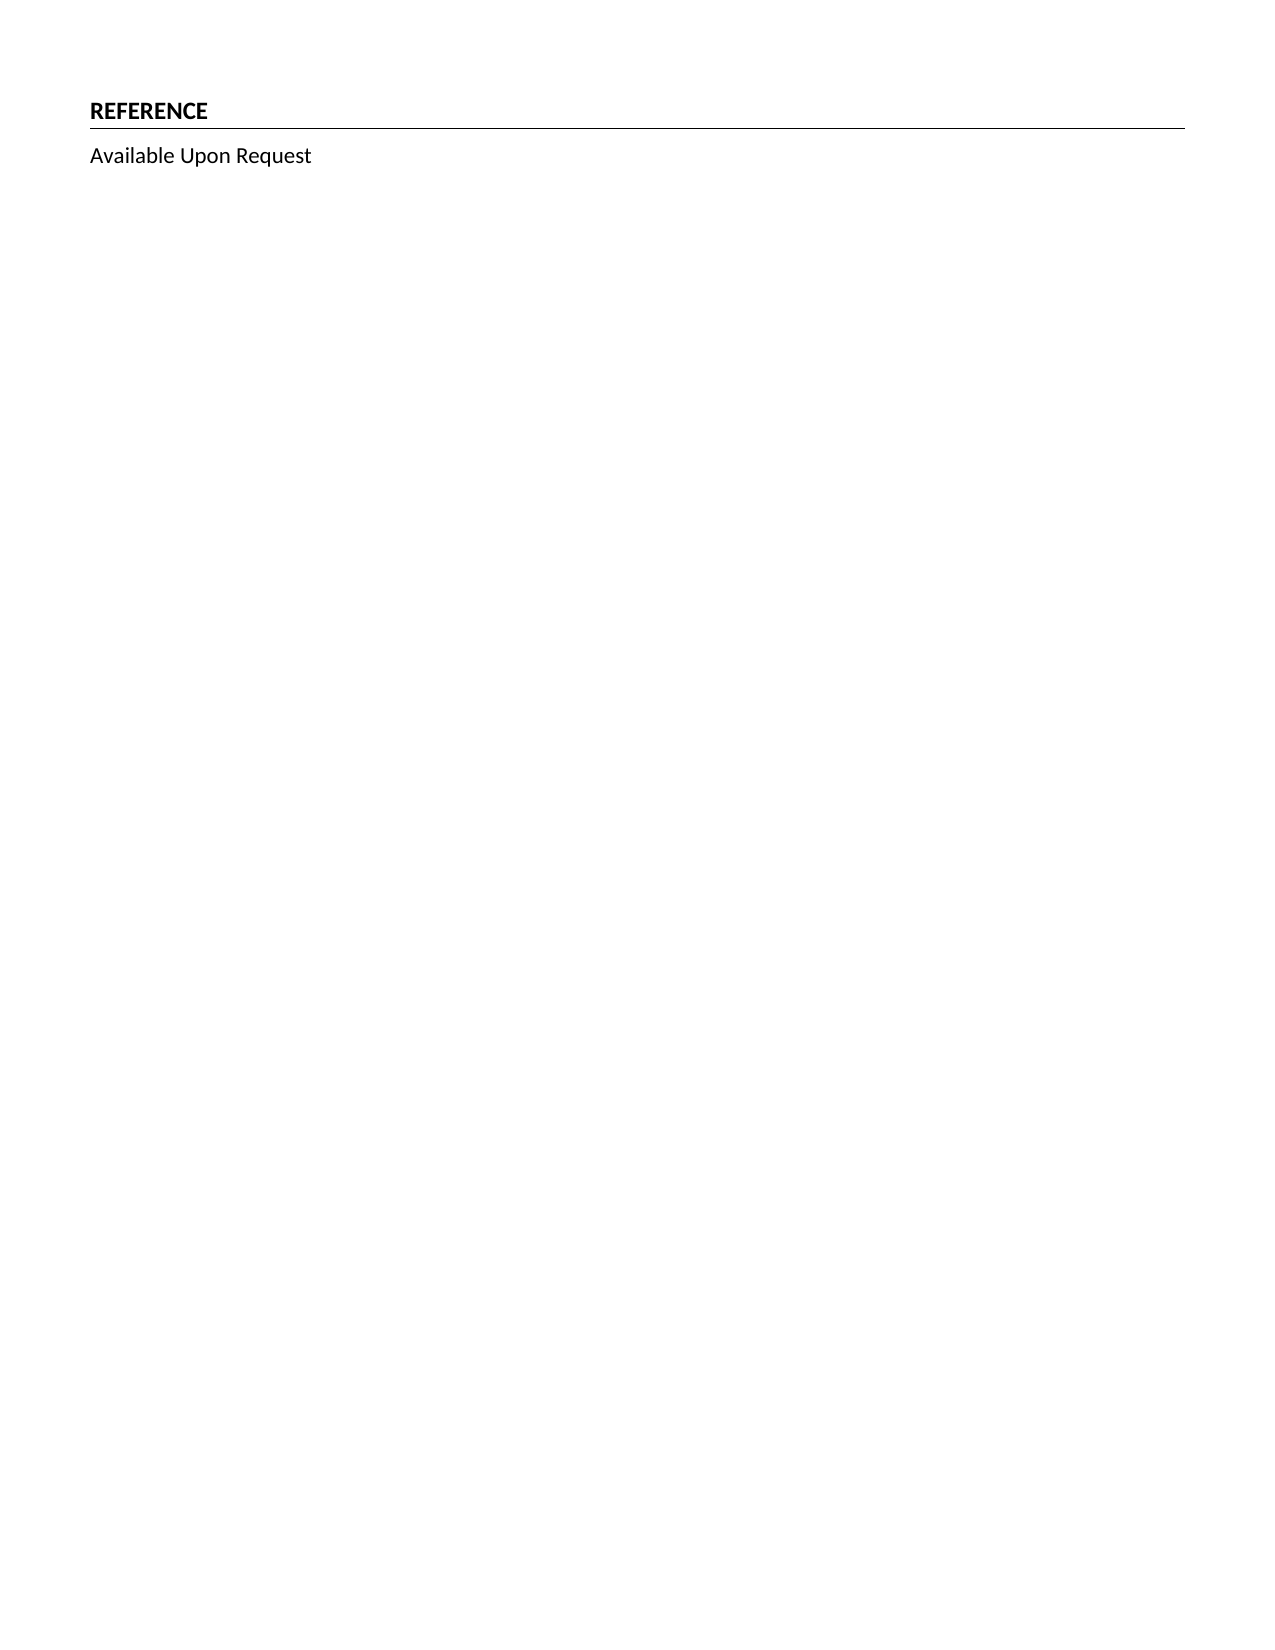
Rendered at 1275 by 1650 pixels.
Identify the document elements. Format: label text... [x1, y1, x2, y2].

text Available Upon Request [90, 142, 1185, 170]
text REFERENCE [90, 95, 1185, 128]
